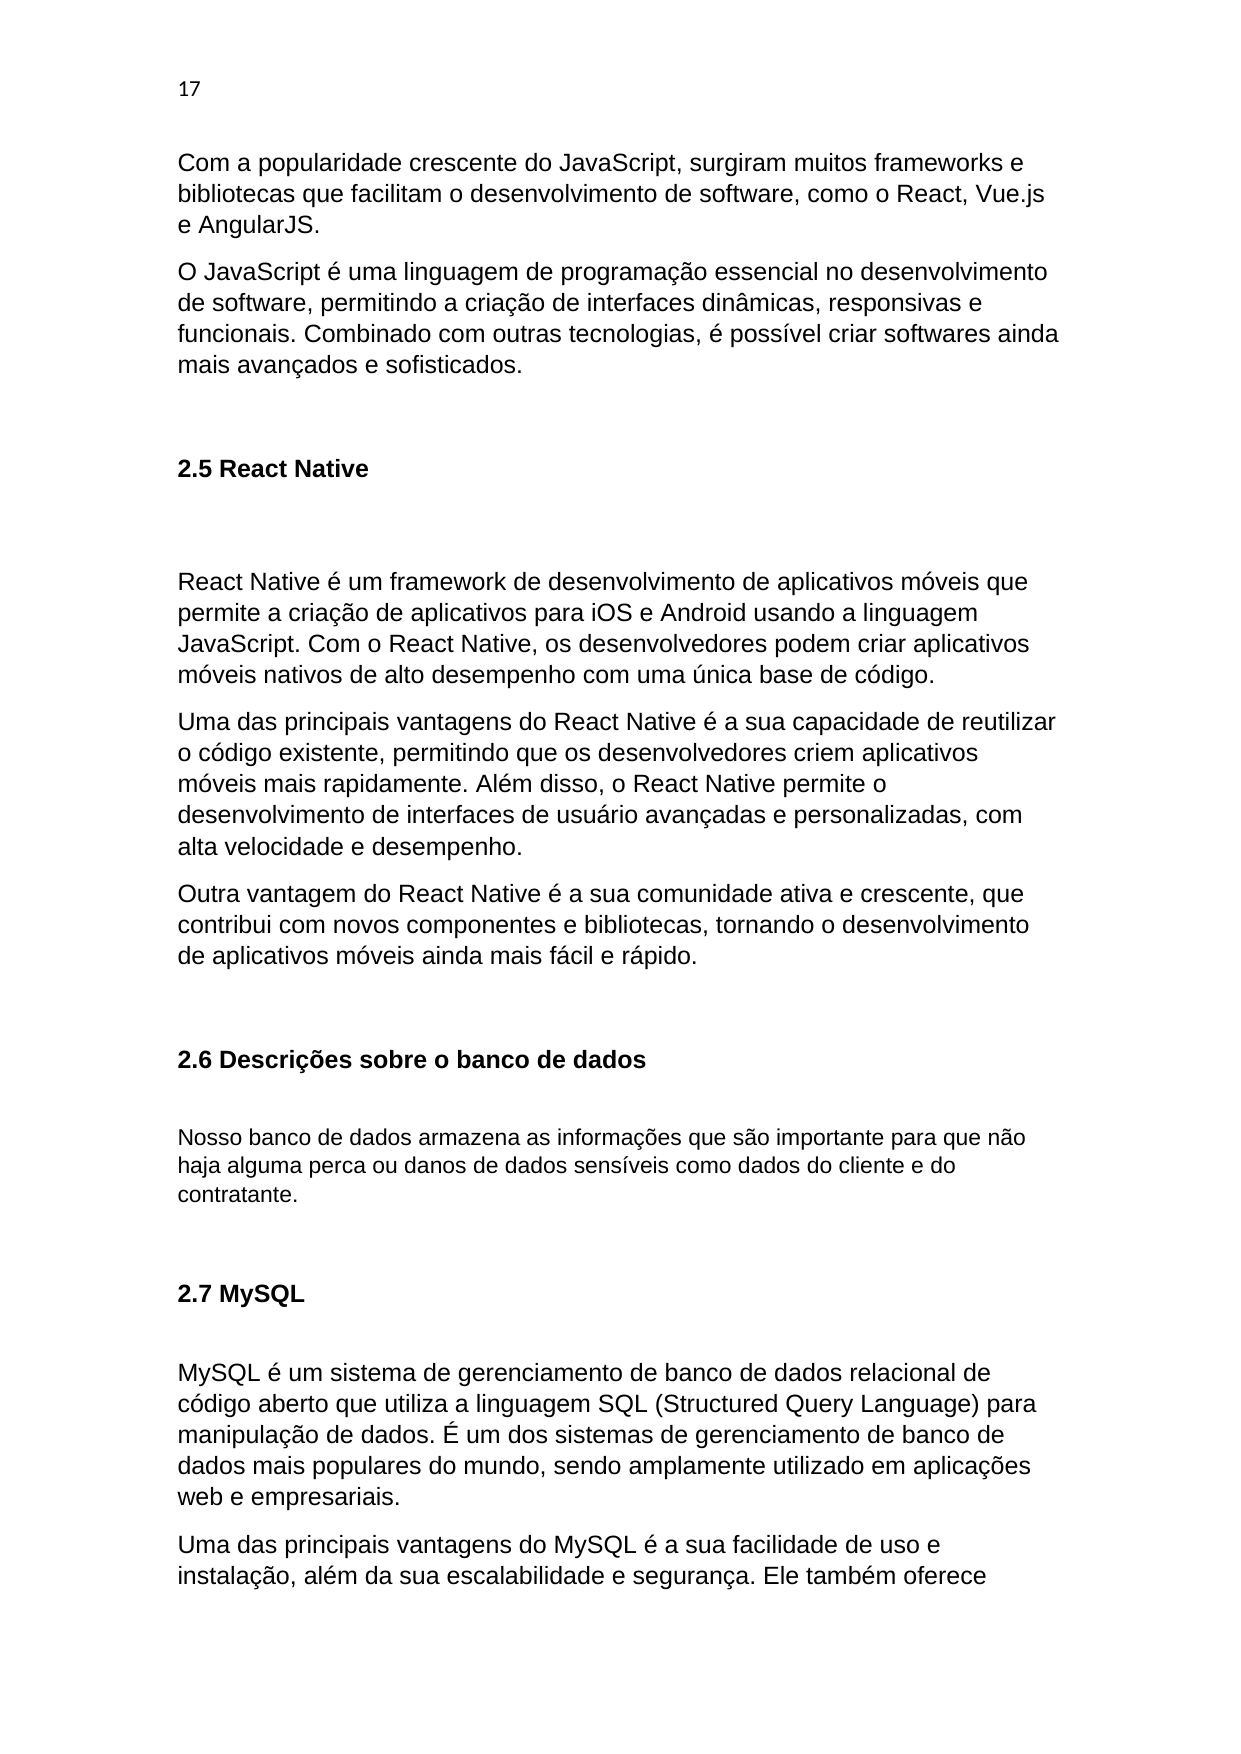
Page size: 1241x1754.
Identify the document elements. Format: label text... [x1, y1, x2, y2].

text React Native é um framework de desenvolvimento de aplicativos móveis que permite a criação de aplicativos para iOS e Android usando a linguagem JavaScript. Com o React Native, os desenvolvedores podem criar aplicativos móveis nativos de alto desempenho com uma única base de código. [177, 533, 1063, 688]
text Nosso banco de dados armazena as informações que são importante para que não haja alguma perca ou danos de dados sensíveis como dados do cliente e do contratante. [177, 1124, 1063, 1207]
text Com a popularidade crescente do JavaScript, surgiram muitos frameworks e bibliotecas que facilitam o desenvolvimento de software, como o React, Vue.js e AngularJS. [177, 148, 1063, 238]
text Uma das principais vantagens do React Native é a sua capacidade de reutilizar o código existente, permitindo que os desenvolvedores criem aplicativos móveis mais rapidamente. Além disso, o React Native permite o desenvolvimento de interfaces de usuário avançadas e personalizadas, com alta velocidade e desempenho. [177, 707, 1063, 860]
subtitle 2.7 MySQL [177, 1279, 1063, 1308]
text Outra vantagem do React Native é a sua comunidade ativa e crescente, que contribui com novos componentes e bibliotecas, tornando o desenvolvimento de aplicativos móveis ainda mais fácil e rápido. [177, 879, 1063, 970]
subtitle 2.5 React Native [177, 454, 1063, 483]
text O JavaScript é uma linguagem de programação essencial no desenvolvimento de software, permitindo a criação de interfaces dinâmicas, responsivas e funcionais. Combinado com outras tecnologias, é possível criar softwares ainda mais avançados e sofisticados. [177, 257, 1063, 379]
text MySQL é um sistema de gerenciamento de banco de dados relacional de código aberto que utiliza a linguagem SQL (Structured Query Language) para manipulação de dados. É um dos sistemas de gerenciamento de banco de dados mais populares do mundo, sendo amplamente utilizado em aplicações web e empresariais. [177, 1358, 1063, 1511]
subtitle 2.6 Descrições sobre o banco de dados [177, 1045, 1063, 1074]
